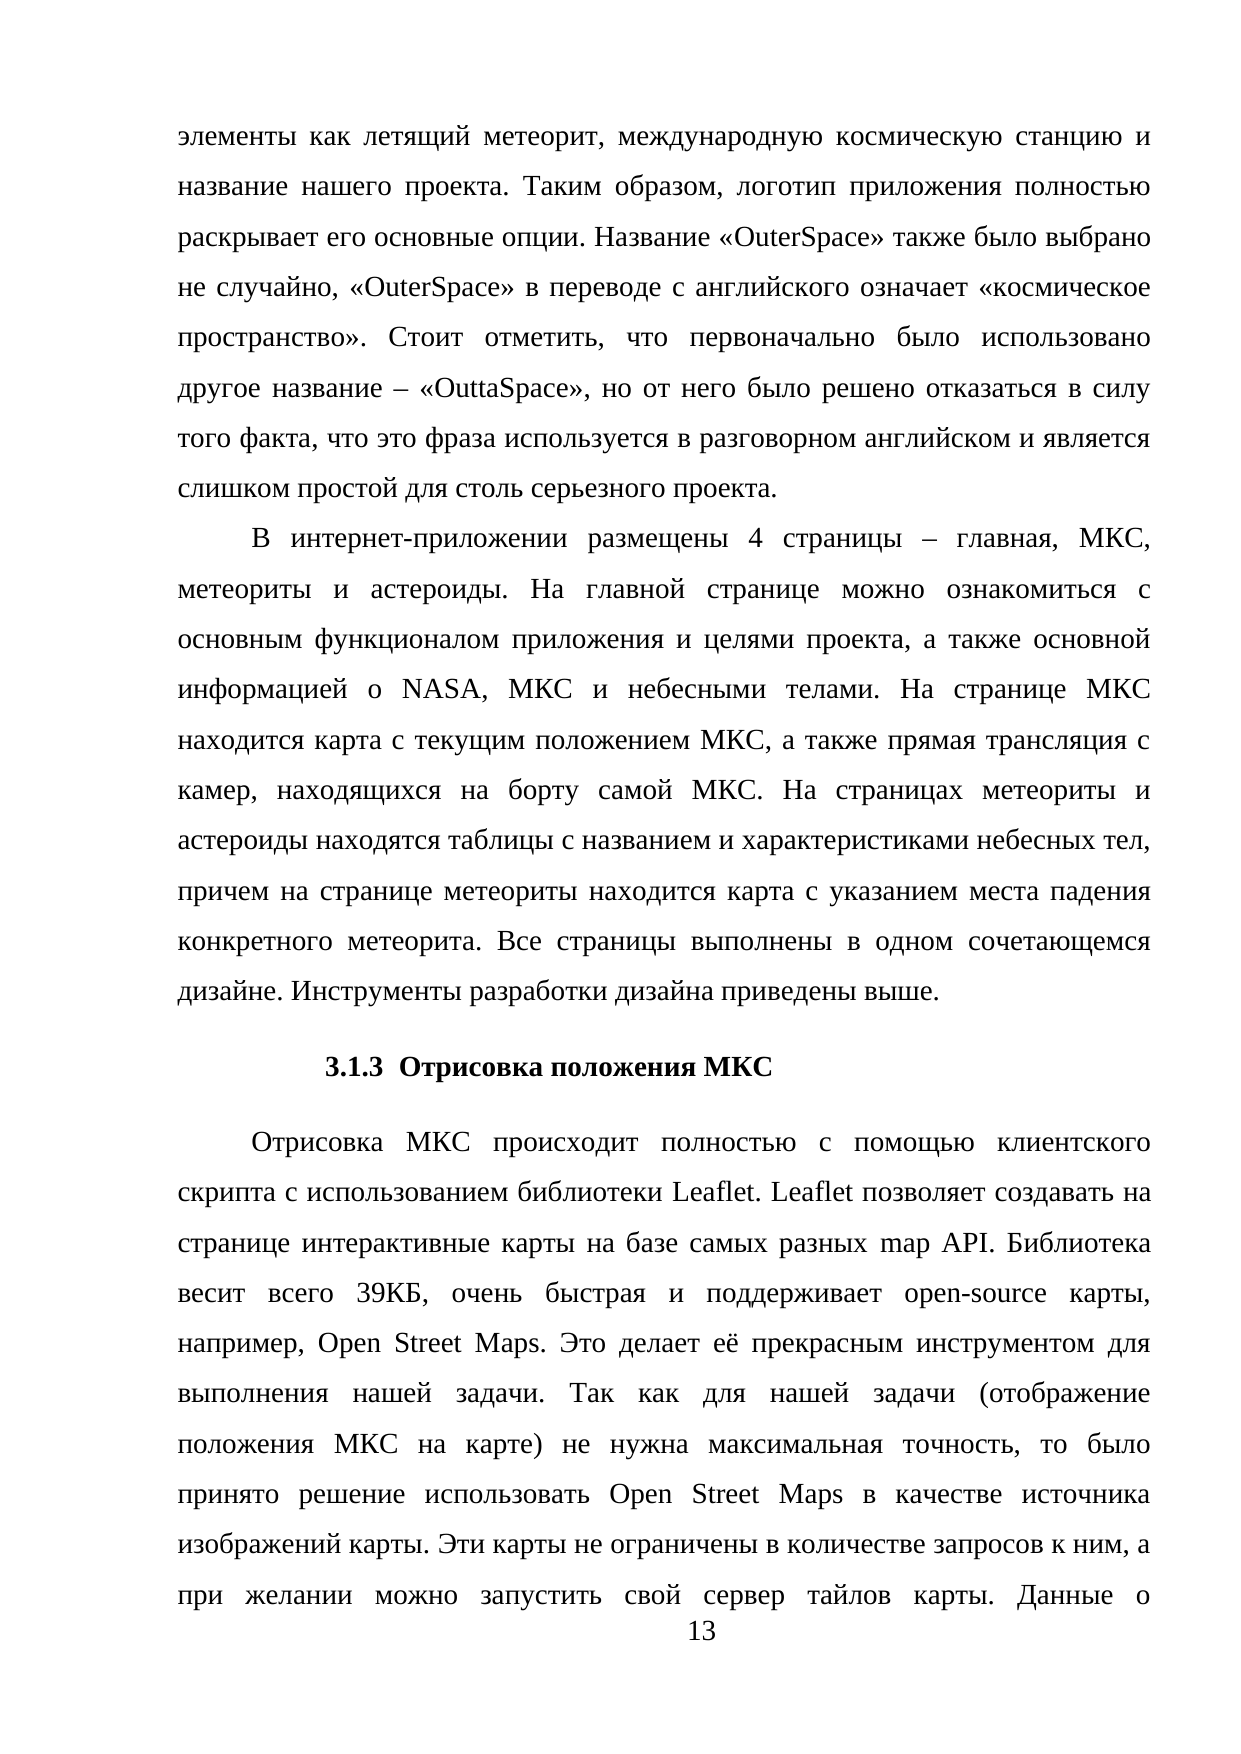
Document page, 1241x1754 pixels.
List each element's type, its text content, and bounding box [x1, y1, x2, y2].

subtitle Отрисовка положения МКС [251, 1049, 1152, 1082]
text В интернет-приложении размещены 4 страницы – главная, МКС, метеориты и астероиды. На главной странице можно ознакомиться с основным функционалом приложения и целями проекта, а также основной информацией о NASA, МКС и небесными телами. На странице МКС находится карта с текущим положением МКС, а также прямая трансляция с камер, находящихся на борту самой МКС. На страницах метеориты и астероиды находятся таблицы с названием и характеристиками небесных тел, причем на странице метеориты находится карта с указанием места падения конкретного метеорита. Все страницы выполнены в одном сочетающемся дизайне. Инструменты разработки дизайна приведены выше. [177, 521, 1152, 1007]
